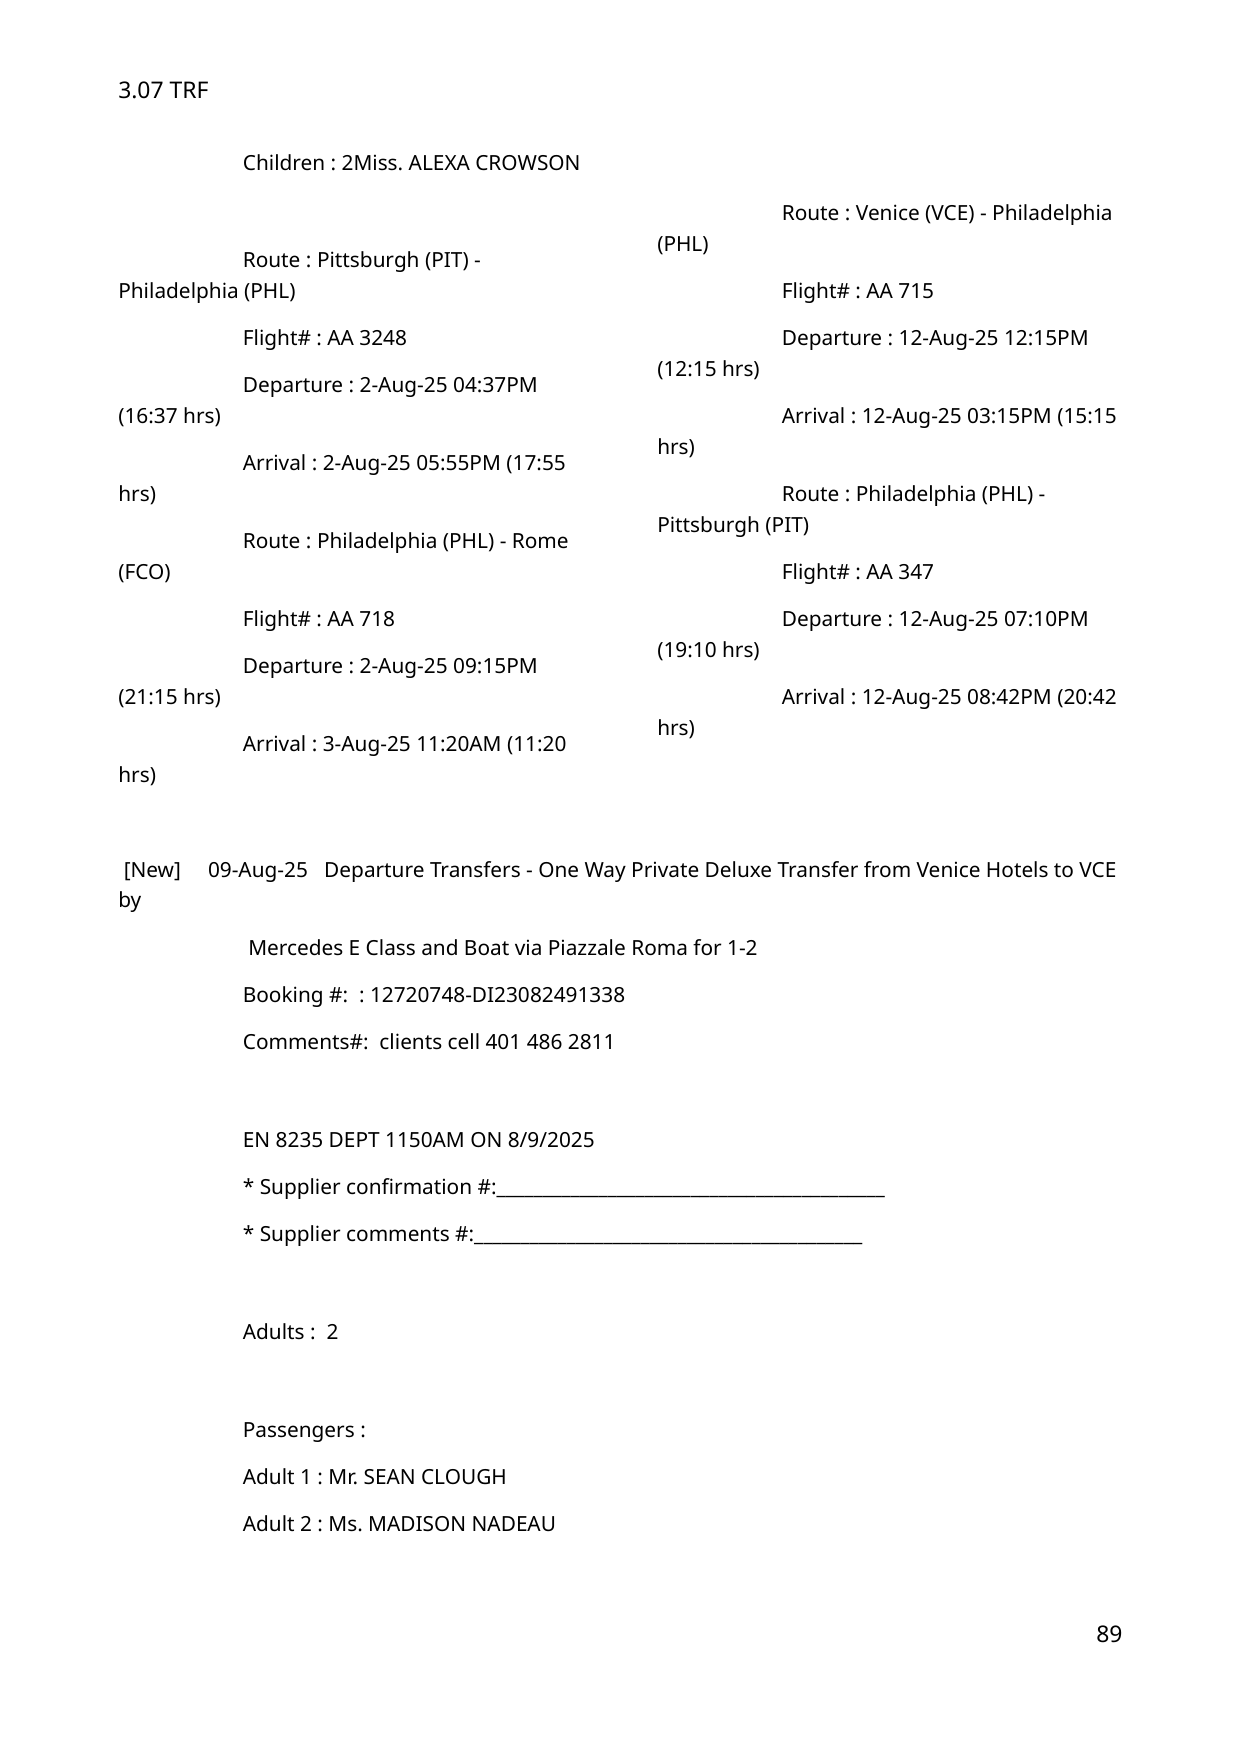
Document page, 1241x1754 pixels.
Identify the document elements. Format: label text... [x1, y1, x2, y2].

text Arrival : 12-Aug-25 08:42PM (20:42 hrs) [657, 682, 1122, 741]
text [New] 09-Aug-25 Departure Transfers - One Way Private Deluxe Transfer from Venice Hotels to VCE by [118, 855, 1122, 914]
text Route : Pittsburgh (PIT) - Philadelphia (PHL) [118, 245, 583, 304]
text Adults : 2 [118, 1317, 1122, 1346]
text Flight# : AA 718 [118, 604, 583, 633]
text Departure : 12-Aug-25 12:15PM (12:15 hrs) [657, 323, 1122, 382]
text Flight# : AA 715 [657, 276, 1122, 304]
text Flight# : AA 347 [657, 557, 1122, 585]
text Passengers : [118, 1415, 1122, 1443]
text Children : 2Miss. ALEXA CROWSON [118, 148, 583, 176]
text Departure : 2-Aug-25 09:15PM (21:15 hrs) [118, 652, 583, 711]
text Departure : 2-Aug-25 04:37PM (16:37 hrs) [118, 371, 583, 429]
text Route : Philadelphia (PHL) - Pittsburgh (PIT) [657, 479, 1122, 538]
text Arrival : 2-Aug-25 05:55PM (17:55 hrs) [118, 448, 583, 507]
text Comments#: clients cell 401 486 2811 [118, 1027, 1122, 1056]
text Departure : 12-Aug-25 07:10PM (19:10 hrs) [657, 604, 1122, 663]
text Arrival : 3-Aug-25 11:20AM (11:20 hrs) [118, 729, 583, 788]
text * Supplier confirmation #:__________________________________________ [118, 1172, 1122, 1201]
text Adult 1 : Mr. SEAN CLOUGH [118, 1462, 1122, 1491]
text * Supplier comments #:__________________________________________ [118, 1219, 1122, 1248]
text Booking #: : 12720748-DI23082491338 [118, 980, 1122, 1008]
text Flight# : AA 3248 [118, 323, 583, 352]
text Route : Philadelphia (PHL) - Rome (FCO) [118, 526, 583, 585]
text Adult 2 : Ms. MADISON NADEAU [118, 1509, 1122, 1538]
text Arrival : 12-Aug-25 03:15PM (15:15 hrs) [657, 401, 1122, 460]
text Route : Venice (VCE) - Philadelphia (PHL) [657, 198, 1122, 257]
text EN 8235 DEPT 1150AM ON 8/9/2025 [118, 1125, 1122, 1153]
text Mercedes E Class and Boat via Piazzale Roma for 1-2 [118, 933, 1122, 961]
